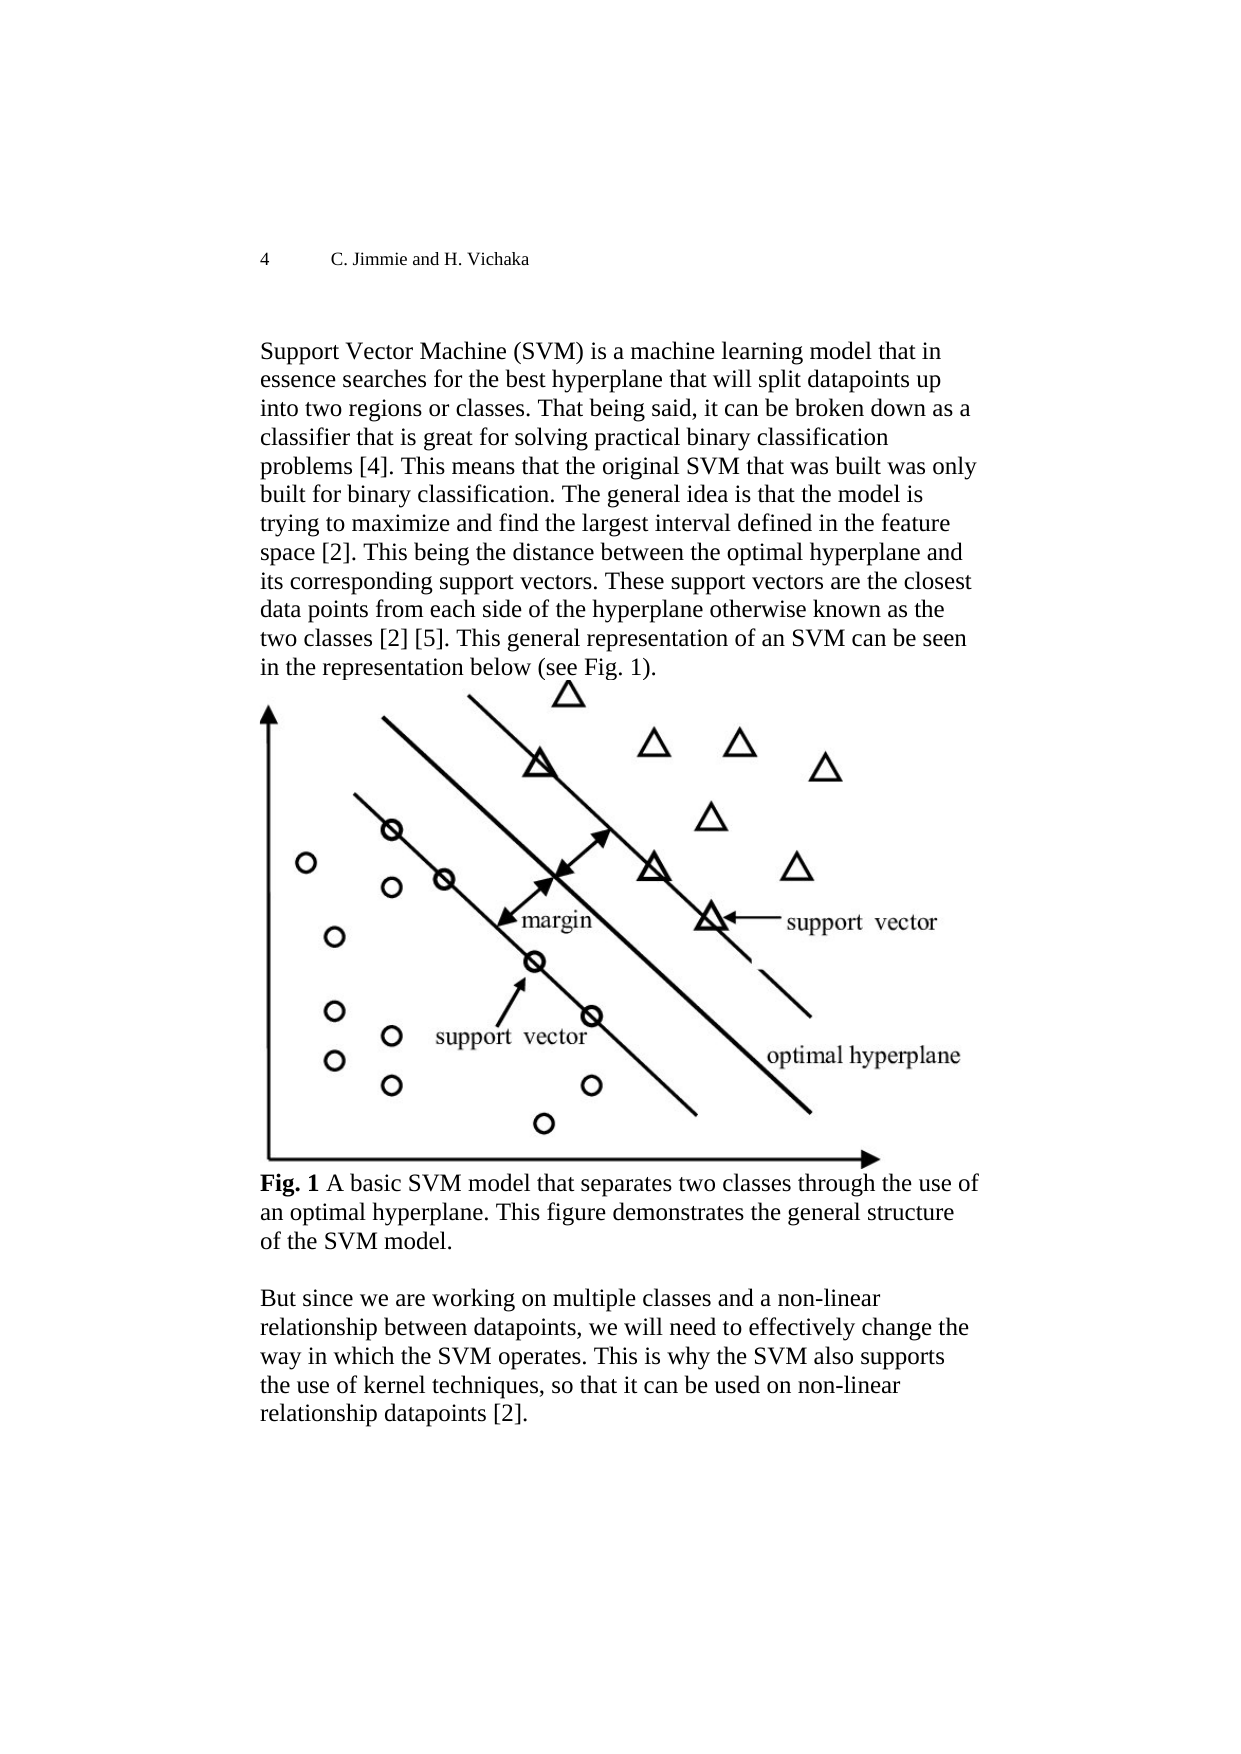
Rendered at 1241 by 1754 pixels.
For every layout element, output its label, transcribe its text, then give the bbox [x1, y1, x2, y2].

text But since we are working on multiple classes and a non-linear relationship between datapoints, we will need to effectively change the way in which the SVM operates. This is why the SVM also supports the use of kernel techniques, so that it can be used on non-linear relationship datapoints [2]. [260, 1283, 980, 1427]
picture [259, 680, 973, 1169]
text Support Vector Machine (SVM) is a machine learning model that in essence searches for the best hyperplane that will split datapoints up into two regions or classes. That being said, it can be broken down as a classifier that is great for solving practical binary classification problems [4]. This means that the original SVM that was built was only built for binary classification. The general idea is that the model is trying to maximize and find the largest interval defined in the feature space [2]. This being the distance between the optimal hyperplane and its corresponding support vectors. These support vectors are the closest data points from each side of the hyperplane otherwise known as the two classes [2] [5]. This general representation of an SVM can be seen in the representation below (see Fig. 1). [260, 336, 980, 681]
text Fig. 1 A basic SVM model that separates two classes through the use of an optimal hyperplane. This figure demonstrates the general structure of the SVM model. [260, 1168, 980, 1255]
